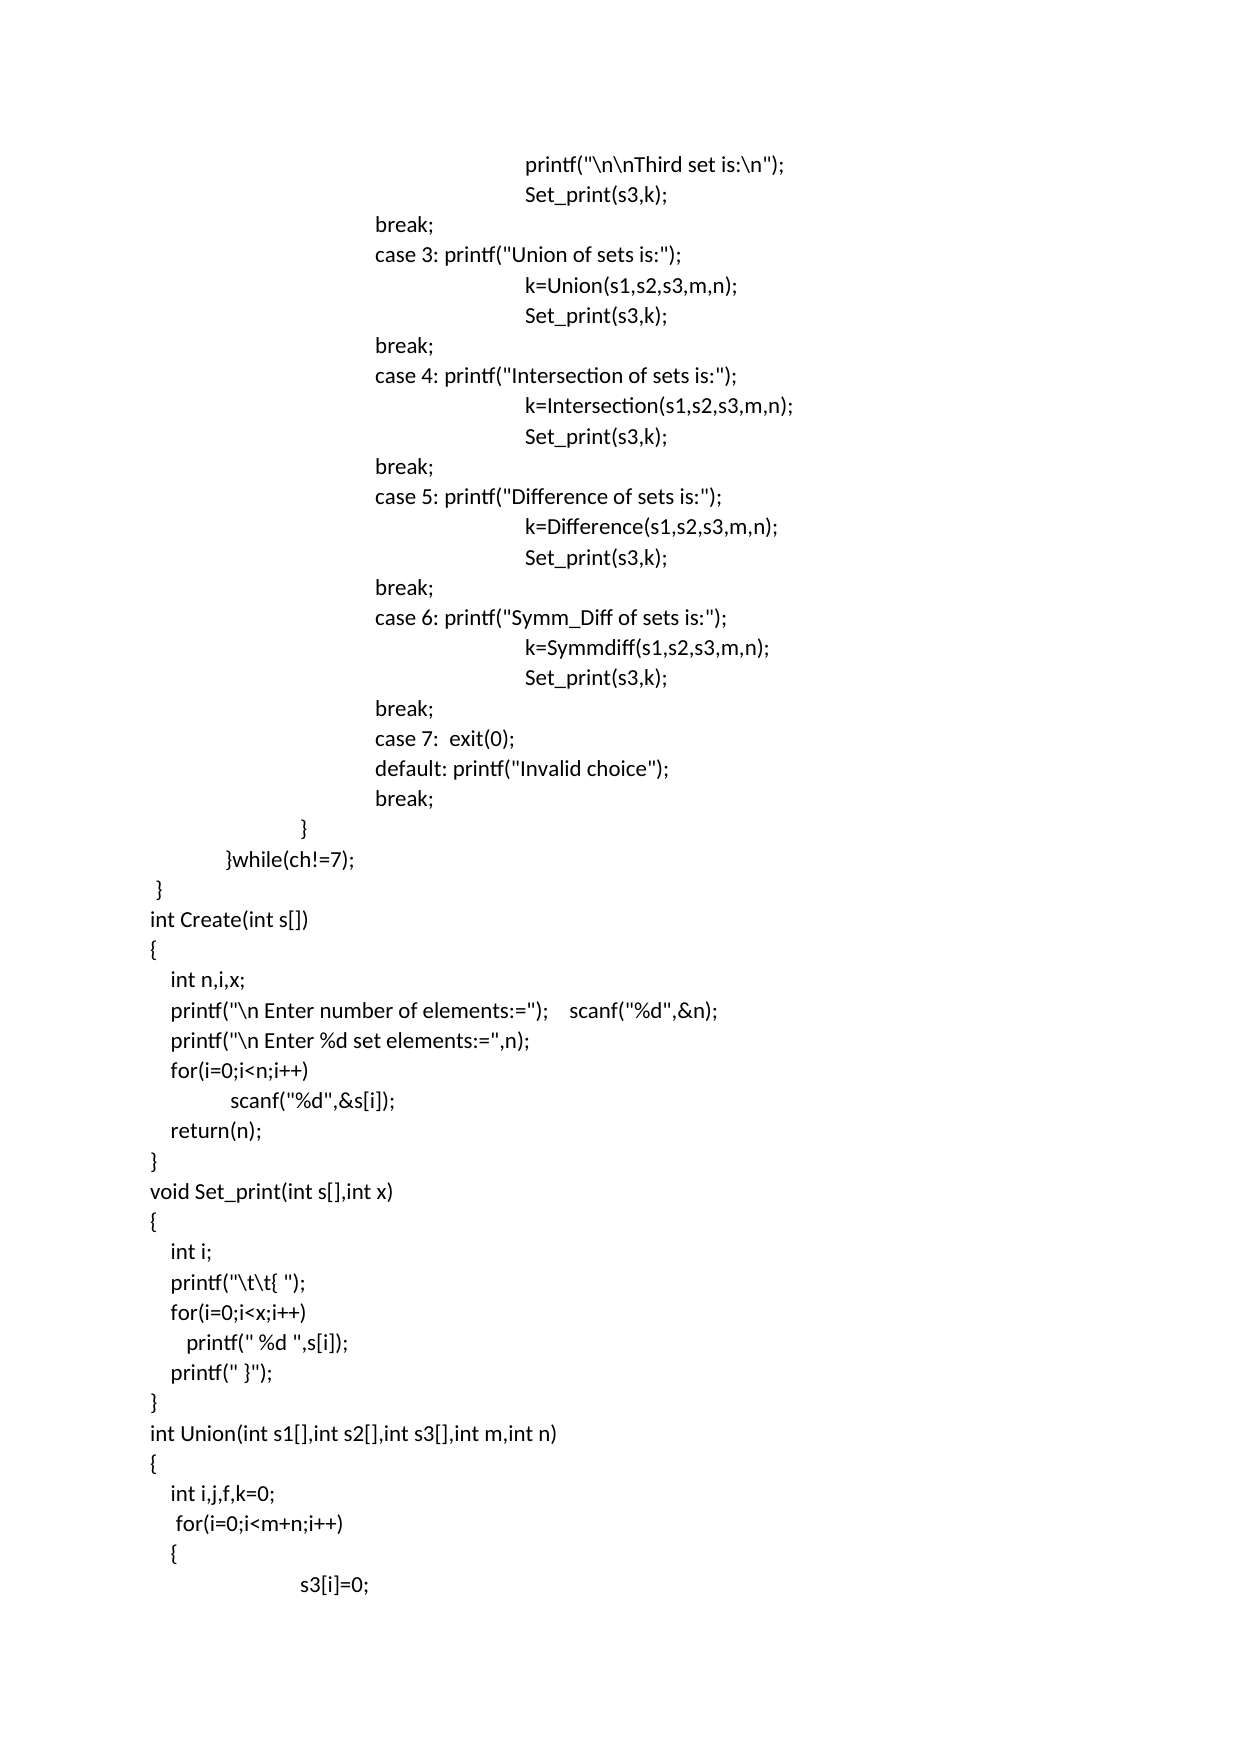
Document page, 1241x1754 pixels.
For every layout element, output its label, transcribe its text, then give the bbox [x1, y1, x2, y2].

text break; [150, 573, 1090, 601]
text case 4: printf("Intersection of sets is:"); [150, 361, 1090, 389]
text printf(" }"); [150, 1358, 1090, 1386]
text printf("\n Enter %d set elements:=",n); [150, 1026, 1090, 1054]
text break; [150, 784, 1090, 812]
text for(i=0;i<n;i++) [150, 1056, 1090, 1084]
text return(n); [150, 1117, 1090, 1145]
text k=Difference(s1,s2,s3,m,n); [150, 512, 1090, 541]
text } [150, 1388, 1090, 1417]
text int i; [150, 1237, 1090, 1266]
text printf("\n\nThird set is:\n"); [150, 150, 1090, 178]
text default: printf("Invalid choice"); [150, 754, 1090, 782]
text for(i=0;i<m+n;i++) [150, 1509, 1090, 1537]
text k=Union(s1,s2,s3,m,n); [150, 271, 1090, 299]
text Set_print(s3,k); [150, 543, 1090, 571]
text Set_print(s3,k); [150, 301, 1090, 329]
text { [150, 1539, 1090, 1568]
text break; [150, 694, 1090, 722]
text { [150, 1449, 1090, 1477]
text printf("\t\t{ "); [150, 1268, 1090, 1296]
text scanf("%d",&s[i]); [150, 1086, 1090, 1114]
text } [150, 1147, 1090, 1175]
text case 3: printf("Union of sets is:"); [150, 241, 1090, 269]
text { [150, 1207, 1090, 1235]
text int n,i,x; [150, 966, 1090, 994]
text printf("\n Enter number of elements:="); scanf("%d",&n); [150, 996, 1090, 1024]
text { [150, 935, 1090, 963]
text } [150, 875, 1090, 903]
text k=Intersection(s1,s2,s3,m,n); [150, 392, 1090, 420]
text int i,j,f,k=0; [150, 1479, 1090, 1507]
text Set_print(s3,k); [150, 180, 1090, 208]
text case 5: printf("Difference of sets is:"); [150, 482, 1090, 510]
text k=Symmdiff(s1,s2,s3,m,n); [150, 633, 1090, 661]
text for(i=0;i<x;i++) [150, 1298, 1090, 1326]
text s3[i]=0; [150, 1570, 1090, 1598]
text void Set_print(int s[],int x) [150, 1177, 1090, 1205]
text int Create(int s[]) [150, 905, 1090, 933]
text Set_print(s3,k); [150, 663, 1090, 692]
text printf(" %d ",s[i]); [150, 1328, 1090, 1356]
text break; [150, 331, 1090, 359]
text case 7: exit(0); [150, 724, 1090, 752]
text Set_print(s3,k); [150, 422, 1090, 450]
text break; [150, 210, 1090, 238]
text } [150, 814, 1090, 843]
text break; [150, 452, 1090, 480]
text }while(ch!=7); [150, 845, 1090, 873]
text int Union(int s1[],int s2[],int s3[],int m,int n) [150, 1419, 1090, 1447]
text case 6: printf("Symm_Diff of sets is:"); [150, 603, 1090, 631]
